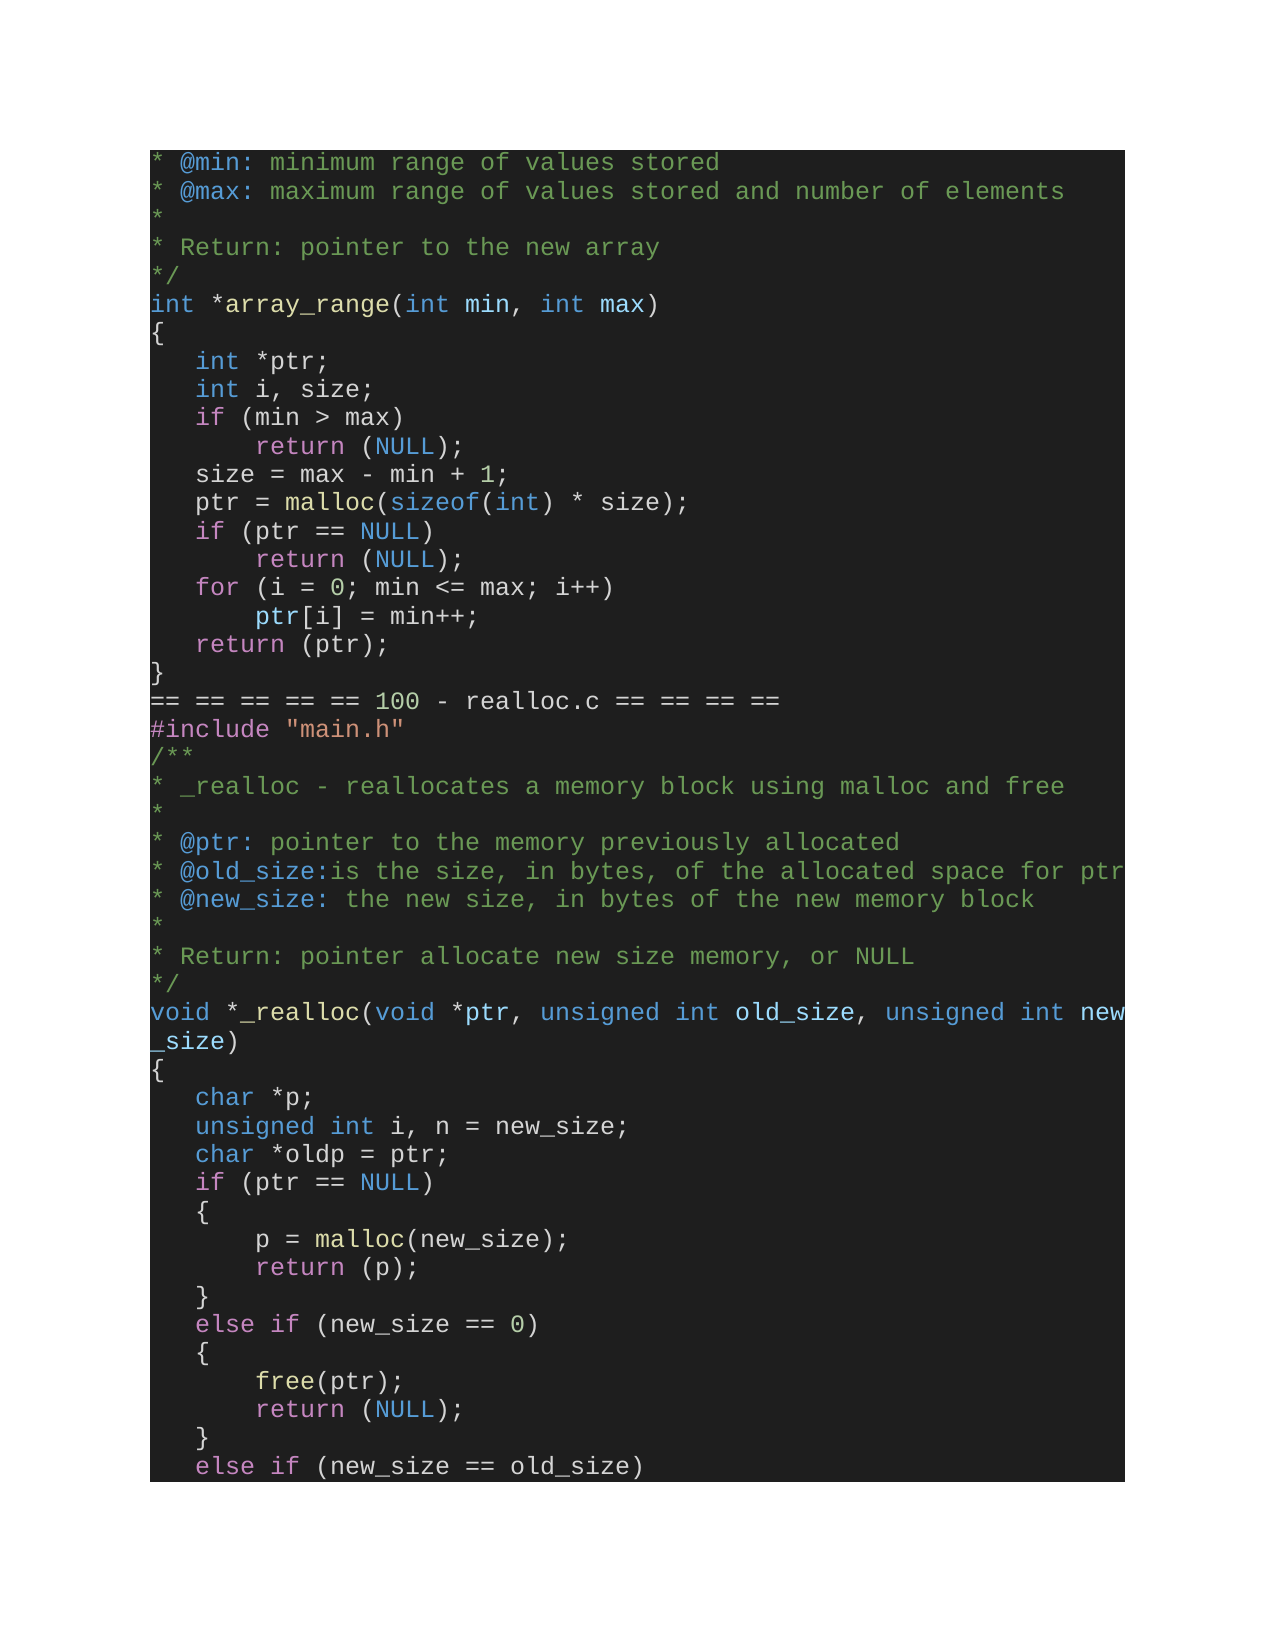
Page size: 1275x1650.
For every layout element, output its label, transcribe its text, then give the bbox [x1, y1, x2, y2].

text int *array_range(int min, int max) [150, 292, 1125, 320]
text ptr = malloc(sizeof(int) * size); [150, 490, 1125, 518]
text size = max - min + 1; [150, 462, 1125, 490]
text p = malloc(new_size); [150, 1227, 1125, 1255]
text char *oldp = ptr; [150, 1142, 1125, 1170]
text } [150, 1425, 1125, 1453]
text * @max: maximum range of values stored and number of elements [150, 178, 1125, 207]
text * Return: pointer allocate new size memory, or NULL [150, 943, 1125, 972]
text else if (new_size == old_size) [150, 1453, 1125, 1482]
text free(ptr); [150, 1368, 1125, 1397]
text == == == == == 100 - realloc.c == == == == [150, 688, 1125, 717]
text void *_realloc(void *ptr, unsigned int old_size, unsigned int new_size) [150, 1000, 1125, 1057]
text { [150, 320, 1125, 348]
text return (ptr); [150, 632, 1125, 660]
text if (ptr == NULL) [150, 518, 1125, 547]
text { [150, 1340, 1125, 1368]
text */ [150, 972, 1125, 1000]
text if (ptr == NULL) [150, 1170, 1125, 1198]
text unsigned int i, n = new_size; [150, 1113, 1125, 1142]
text * Return: pointer to the new array [150, 235, 1125, 263]
text * [150, 207, 1125, 235]
text else if (new_size == 0) [150, 1312, 1125, 1340]
text * @new_size: the new size, in bytes of the new memory block [150, 887, 1125, 915]
text return (NULL); [150, 547, 1125, 575]
text return (NULL); [150, 1397, 1125, 1425]
text /** [150, 745, 1125, 773]
text * _realloc - reallocates a memory block using malloc and free [150, 773, 1125, 802]
text return (NULL); [150, 433, 1125, 462]
text } [150, 1283, 1125, 1312]
text if (min > max) [150, 405, 1125, 433]
text ptr[i] = min++; [150, 603, 1125, 632]
text * @min: minimum range of values stored [150, 150, 1125, 178]
text * @ptr: pointer to the memory previously allocated [150, 830, 1125, 858]
text * @old_size:is the size, in bytes, of the allocated space for ptr [150, 858, 1125, 887]
text * [150, 915, 1125, 943]
text { [150, 1057, 1125, 1085]
text for (i = 0; min <= max; i++) [150, 575, 1125, 603]
text char *p; [150, 1085, 1125, 1113]
text #include "main.h" [150, 717, 1125, 745]
text } [150, 660, 1125, 688]
text */ [150, 263, 1125, 292]
text int *ptr; [150, 348, 1125, 377]
text { [150, 1198, 1125, 1227]
text int i, size; [150, 377, 1125, 405]
text * [150, 802, 1125, 830]
text return (p); [150, 1255, 1125, 1283]
